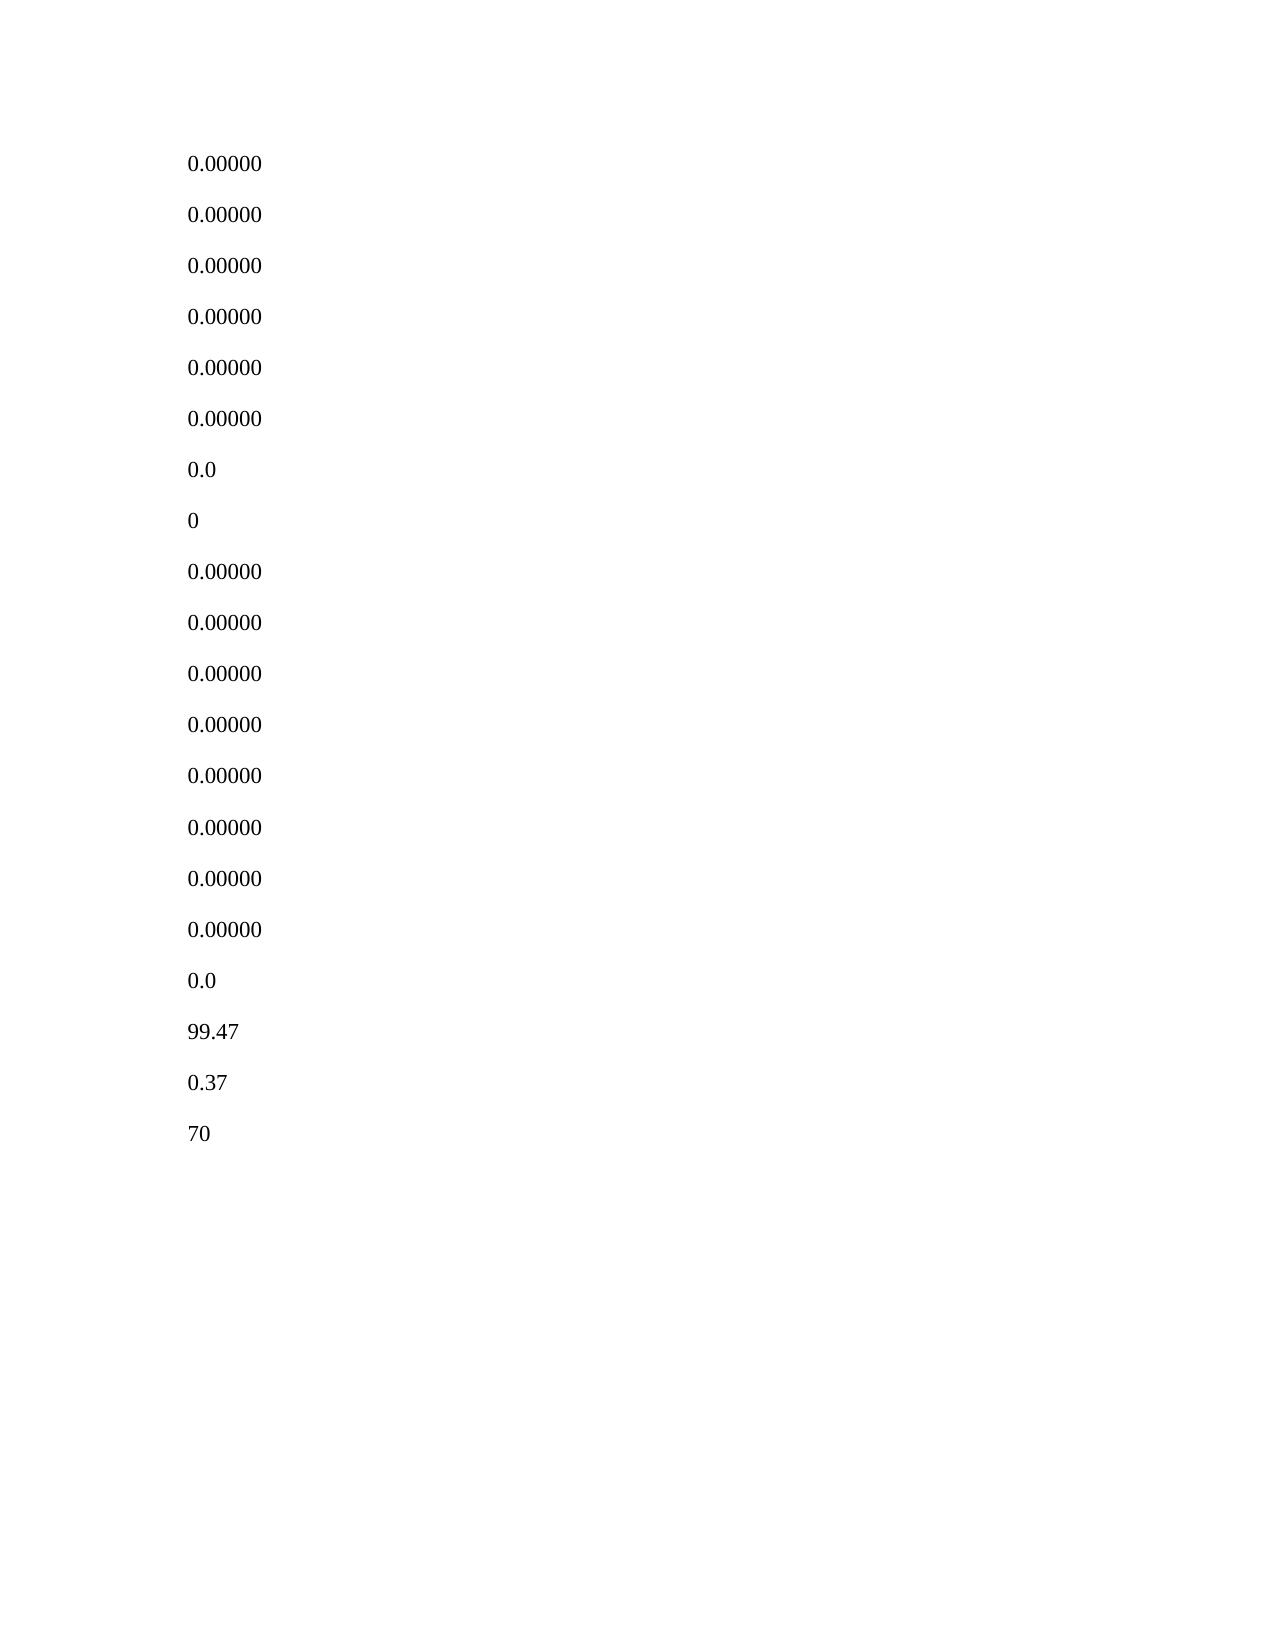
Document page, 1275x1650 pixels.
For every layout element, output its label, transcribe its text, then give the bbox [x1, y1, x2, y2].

table_cell 0.00000 [176, 558, 1076, 609]
table_cell 70 [176, 1120, 1076, 1171]
table_cell 0.00000 [176, 916, 1076, 967]
table_cell 0.00000 [176, 763, 1076, 813]
table_cell 0.0 [176, 967, 1076, 1018]
table_cell 0.00000 [176, 711, 1076, 762]
table_cell 0 [176, 507, 1076, 558]
table_cell 0.00000 [176, 609, 1076, 660]
table_cell 0.00000 [176, 405, 1076, 456]
table_cell 0.00000 [176, 814, 1076, 864]
table_cell 0.00000 [176, 354, 1076, 405]
table_cell 0.37 [176, 1069, 1076, 1120]
table_cell 0.00000 [176, 201, 1076, 252]
table_cell 0.00000 [176, 303, 1076, 354]
table_cell 0.00000 [176, 865, 1076, 916]
table_cell 99.47 [176, 1018, 1076, 1069]
table_cell 0.00000 [176, 150, 1076, 201]
table_cell 0.00000 [176, 660, 1076, 711]
table_cell 0.00000 [176, 252, 1076, 303]
table_cell 0.0 [176, 456, 1076, 507]
